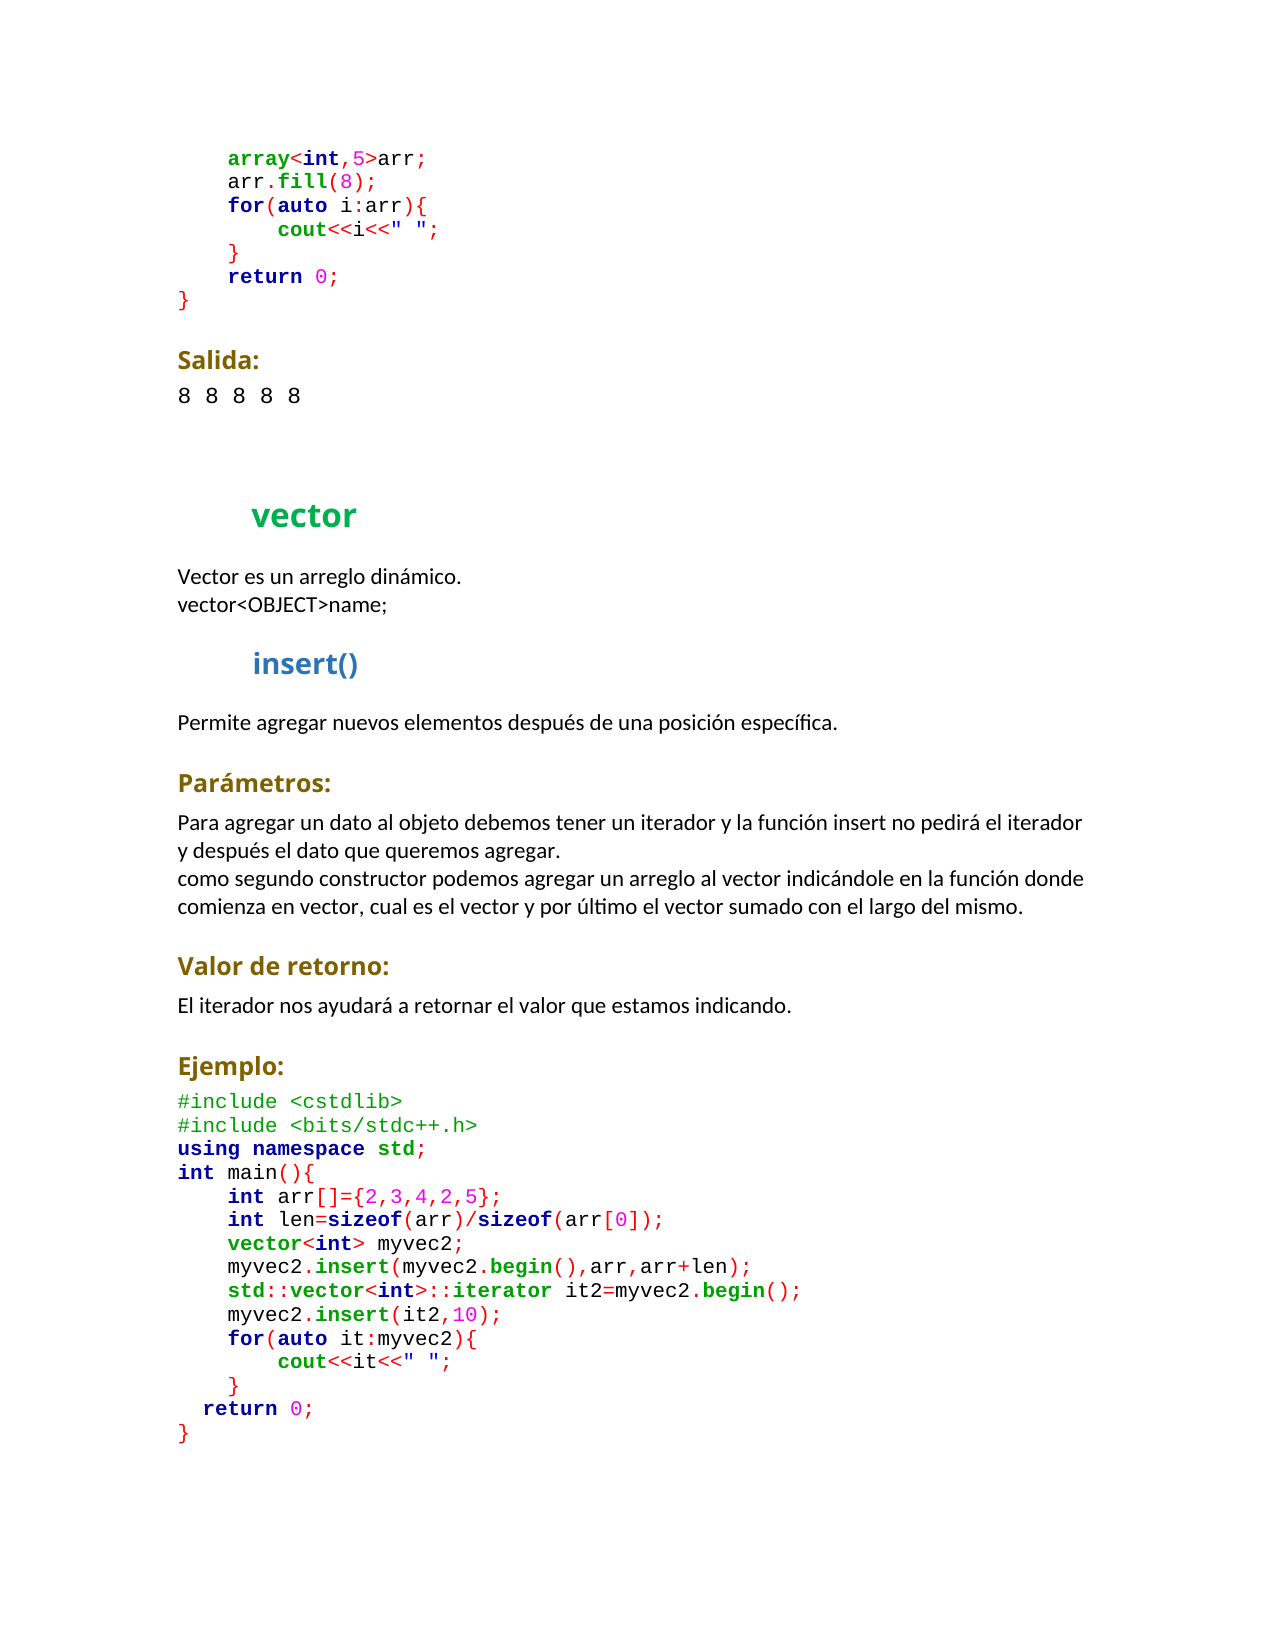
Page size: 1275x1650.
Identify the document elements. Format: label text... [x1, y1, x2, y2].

text Permite agregar nuevos elementos después de una posición específica. [177, 708, 1098, 736]
text como segundo constructor podemos agregar un arreglo al vector indicándole en la función donde comienza en vector, cual es el vector y por último el vector sumado con el largo del mismo. [177, 864, 1098, 920]
text int arr[]={2,3,4,2,5}; [177, 1186, 1098, 1209]
text array<int,5>arr; [177, 148, 1098, 171]
text Salida: [177, 342, 1098, 376]
text myvec2.insert(myvec2.begin(),arr,arr+len); [177, 1257, 1098, 1280]
text using namespace std; [177, 1138, 1098, 1162]
text Ejemplo: [177, 1049, 1098, 1083]
text vector<int> myvec2; [177, 1233, 1098, 1257]
text insert() [177, 643, 1098, 683]
text Valor de retorno: [177, 949, 1098, 983]
text #include <bits/stdc++.h> [177, 1115, 1098, 1138]
text int len=sizeof(arr)/sizeof(arr[0]); [177, 1209, 1098, 1233]
text arr.fill(8); [177, 171, 1098, 195]
text Para agregar un dato al objeto debemos tener un iterador y la función insert no pedirá el iterador y después el dato que queremos agregar. [177, 808, 1098, 864]
text } [177, 289, 1098, 313]
text return 0; [177, 1398, 1098, 1422]
text El iterador nos ayudará a retornar el valor que estamos indicando. [177, 991, 1098, 1019]
text } [177, 1422, 1098, 1446]
text vector [177, 492, 1098, 537]
text int main(){ [177, 1162, 1098, 1186]
text cout<<i<<" "; [177, 218, 1098, 242]
text Vector es un arreglo dinámico. [177, 562, 1098, 591]
text 8 8 8 8 8 [177, 385, 1098, 411]
text myvec2.insert(it2,10); [177, 1304, 1098, 1327]
text std::vector<int>::iterator it2=myvec2.begin(); [177, 1280, 1098, 1304]
text return 0; [177, 266, 1098, 289]
text for(auto it:myvec2){ [177, 1327, 1098, 1351]
text for(auto i:arr){ [177, 195, 1098, 218]
text vector<OBJECT>name; [177, 591, 1098, 618]
text } [177, 1375, 1098, 1398]
text #include <cstdlib> [177, 1091, 1098, 1115]
text Parámetros: [177, 765, 1098, 799]
text cout<<it<<" "; [177, 1351, 1098, 1375]
text } [177, 242, 1098, 266]
